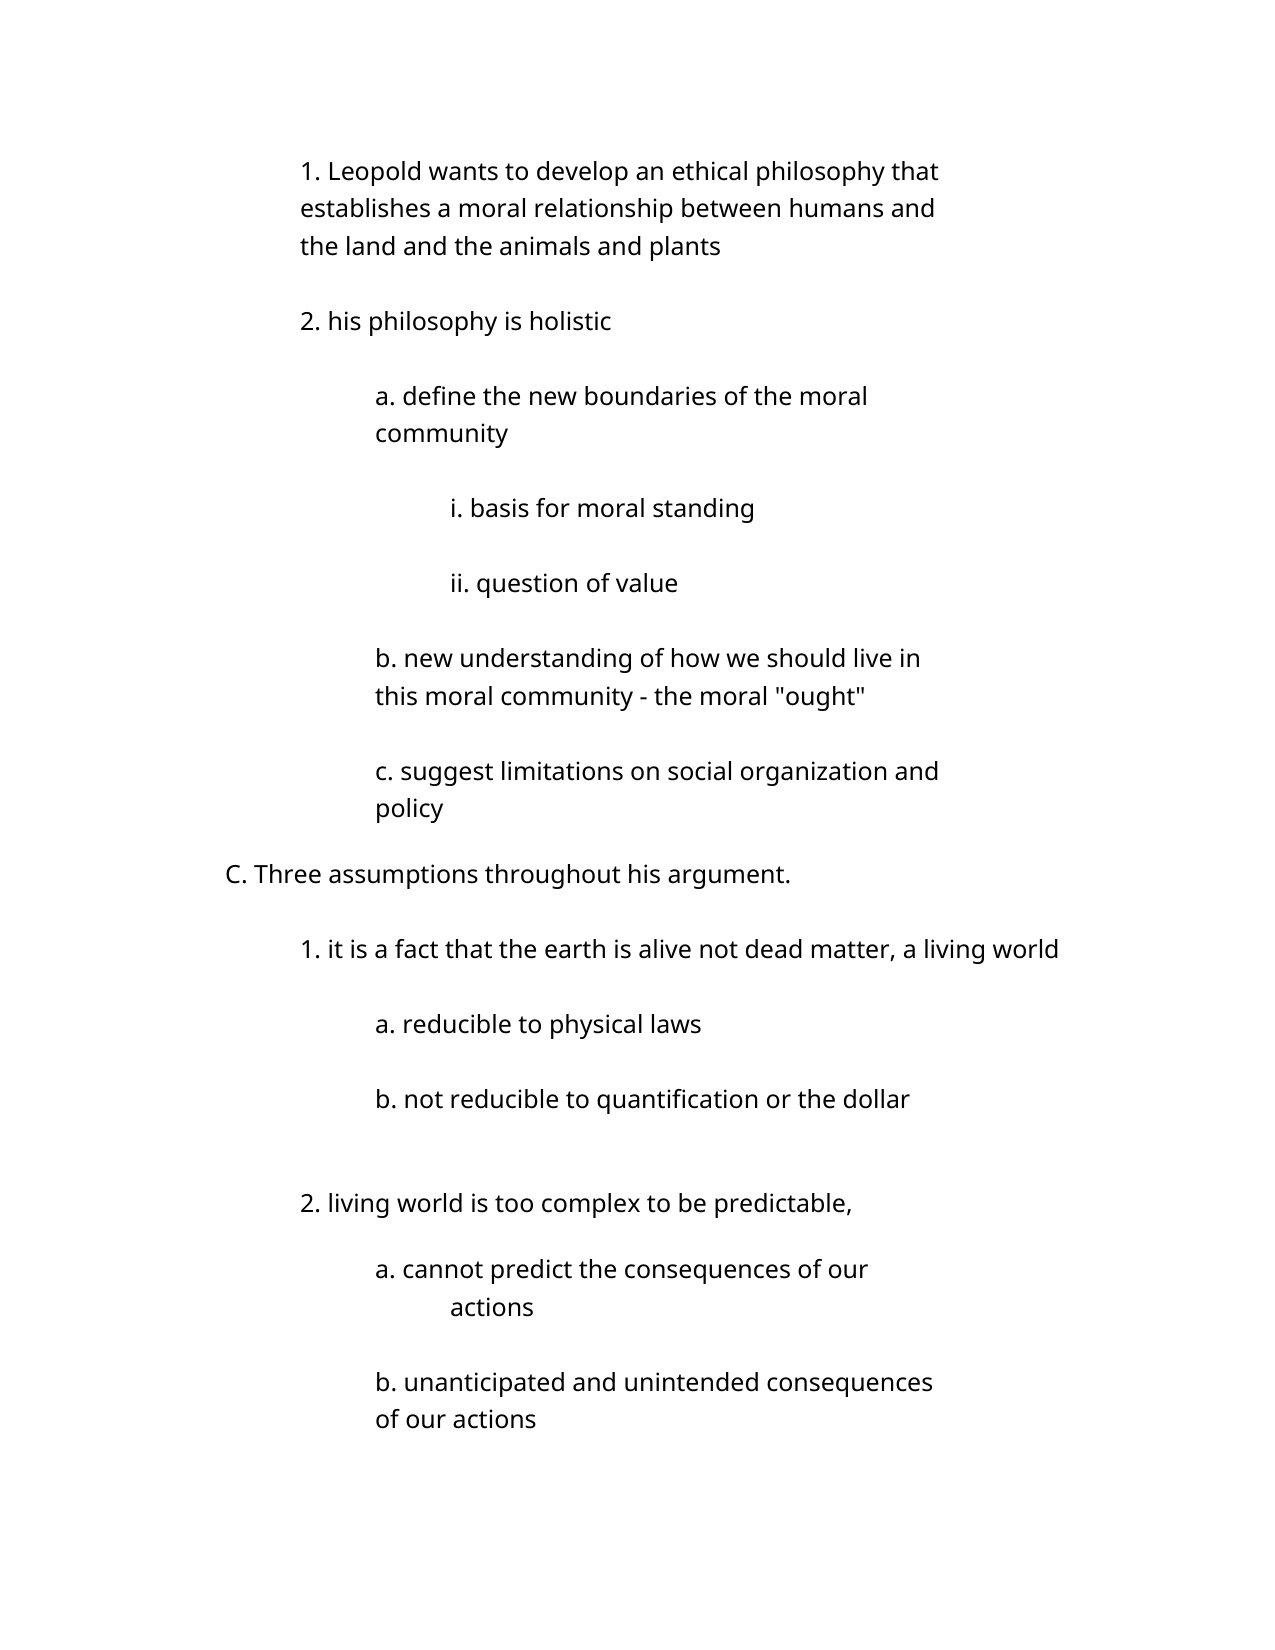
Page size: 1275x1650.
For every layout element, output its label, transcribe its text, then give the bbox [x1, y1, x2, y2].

text b. new understanding of how we should live in [150, 637, 1125, 675]
text b. not reducible to quantification or the dollar [150, 1079, 1125, 1116]
text a. cannot predict the consequences of our actions [150, 1249, 1125, 1324]
text 2. his philosophy is holistic [150, 300, 1125, 337]
text establishes a moral relationship between humans and [150, 187, 1125, 225]
text a. define the new boundaries of the moral [150, 375, 1125, 412]
text ii. question of value [150, 562, 1125, 600]
text a. reducible to physical laws [150, 1004, 1125, 1041]
text i. basis for moral standing [150, 487, 1125, 525]
text 1. Leopold wants to develop an ethical philosophy that [150, 150, 1125, 187]
text this moral community - the moral "ought" [150, 675, 1125, 712]
text 1. it is a fact that the earth is alive not dead matter, a living world [150, 929, 1125, 966]
text of our actions [150, 1399, 1125, 1436]
text 2. living world is too complex to be predictable, [150, 1182, 1125, 1220]
text b. unanticipated and unintended consequences [150, 1361, 1125, 1399]
text the land and the animals and plants [150, 225, 1125, 262]
text C. Three assumptions throughout his argument. [150, 854, 1125, 891]
text policy [150, 787, 1125, 825]
text community [150, 412, 1125, 450]
text c. suggest limitations on social organization and [150, 750, 1125, 787]
